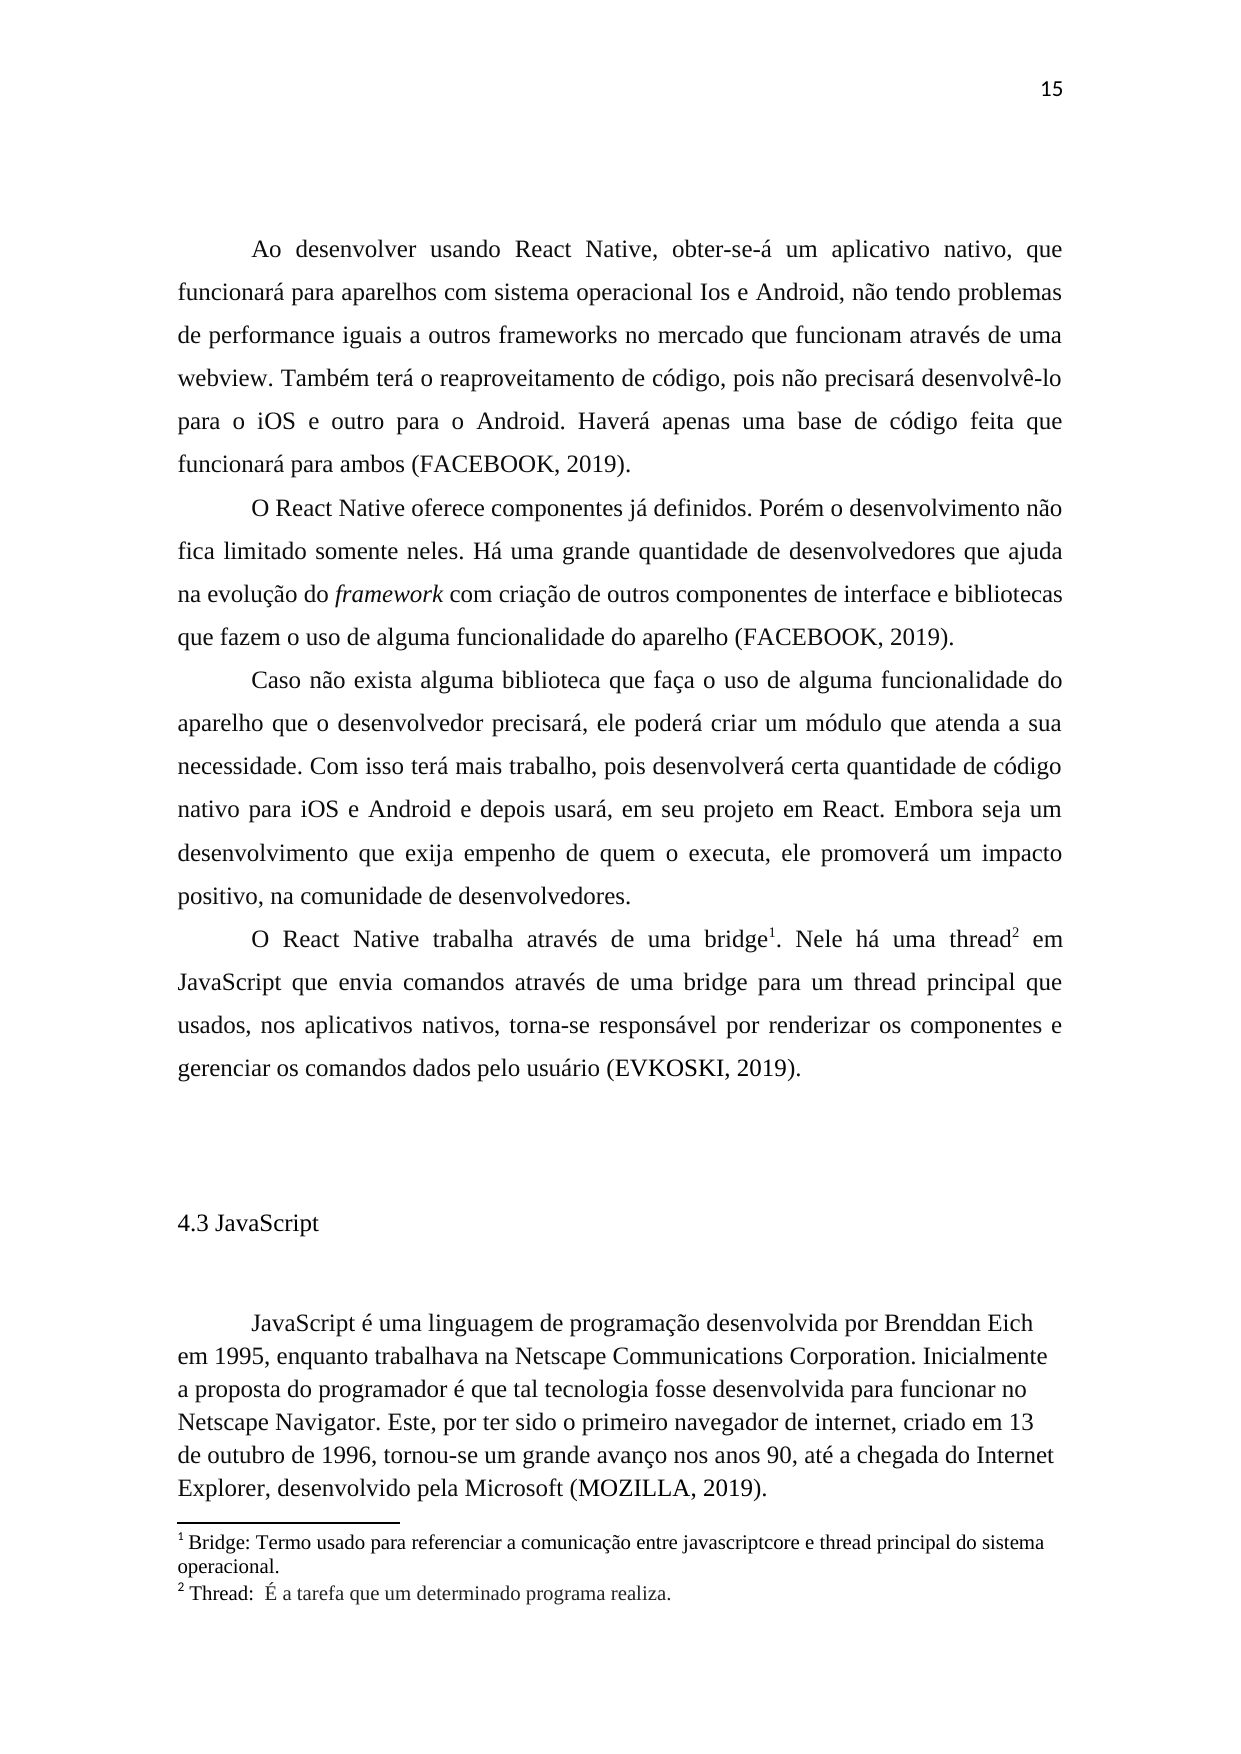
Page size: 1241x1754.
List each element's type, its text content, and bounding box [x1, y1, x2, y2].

subtitle 4.3 JavaScript [177, 1208, 1063, 1236]
text O React Native oferece componentes já definidos. Porém o desenvolvimento não fica limitado somente neles. Há uma grande quantidade de desenvolvedores que ajuda na evolução do framework com criação de outros componentes de interface e bibliotecas que fazem o uso de alguma funcionalidade do aparelho (FACEBOOK, 2019). [177, 493, 1063, 651]
text O React Native trabalha através de uma bridge. Nele há uma thread em JavaScript que envia comandos através de uma bridge para um thread principal que usados, nos aplicativos nativos, torna-se responsável por renderizar os componentes e gerenciar os comandos dados pelo usuário (EVKOSKI, 2019). [177, 924, 1063, 1082]
text Ao desenvolver usando React Native, obter-se-á um aplicativo nativo, que funcionará para aparelhos com sistema operacional Ios e Android, não tendo problemas de performance iguais a outros frameworks no mercado que funcionam através de uma webview. Também terá o reaproveitamento de código, pois não precisará desenvolvê-lo para o iOS e outro para o Android. Haverá apenas uma base de código feita que funcionará para ambos (FACEBOOK, 2019). [177, 234, 1063, 478]
text Caso não exista alguma biblioteca que faça o uso de alguma funcionalidade do aparelho que o desenvolvedor precisará, ele poderá criar um módulo que atenda a sua necessidade. Com isso terá mais trabalho, pois desenvolverá certa quantidade de código nativo para iOS e Android e depois usará, em seu projeto em React. Embora seja um desenvolvimento que exija empenho de quem o executa, ele promoverá um impacto positivo, na comunidade de desenvolvedores. [177, 665, 1063, 909]
text JavaScript é uma linguagem de programação desenvolvida por Brenddan Eich em 1995, enquanto trabalhava na Netscape Communications Corporation. Inicialmente a proposta do programador é que tal tecnologia fosse desenvolvida para funcionar no Netscape Navigator. Este, por ter sido o primeiro navegador de internet, criado em 13 de outubro de 1996, tornou-se um grande avanço nos anos 90, até a chegada do Internet Explorer, desenvolvido pela Microsoft (MOZILLA, 2019). [177, 1308, 1063, 1502]
